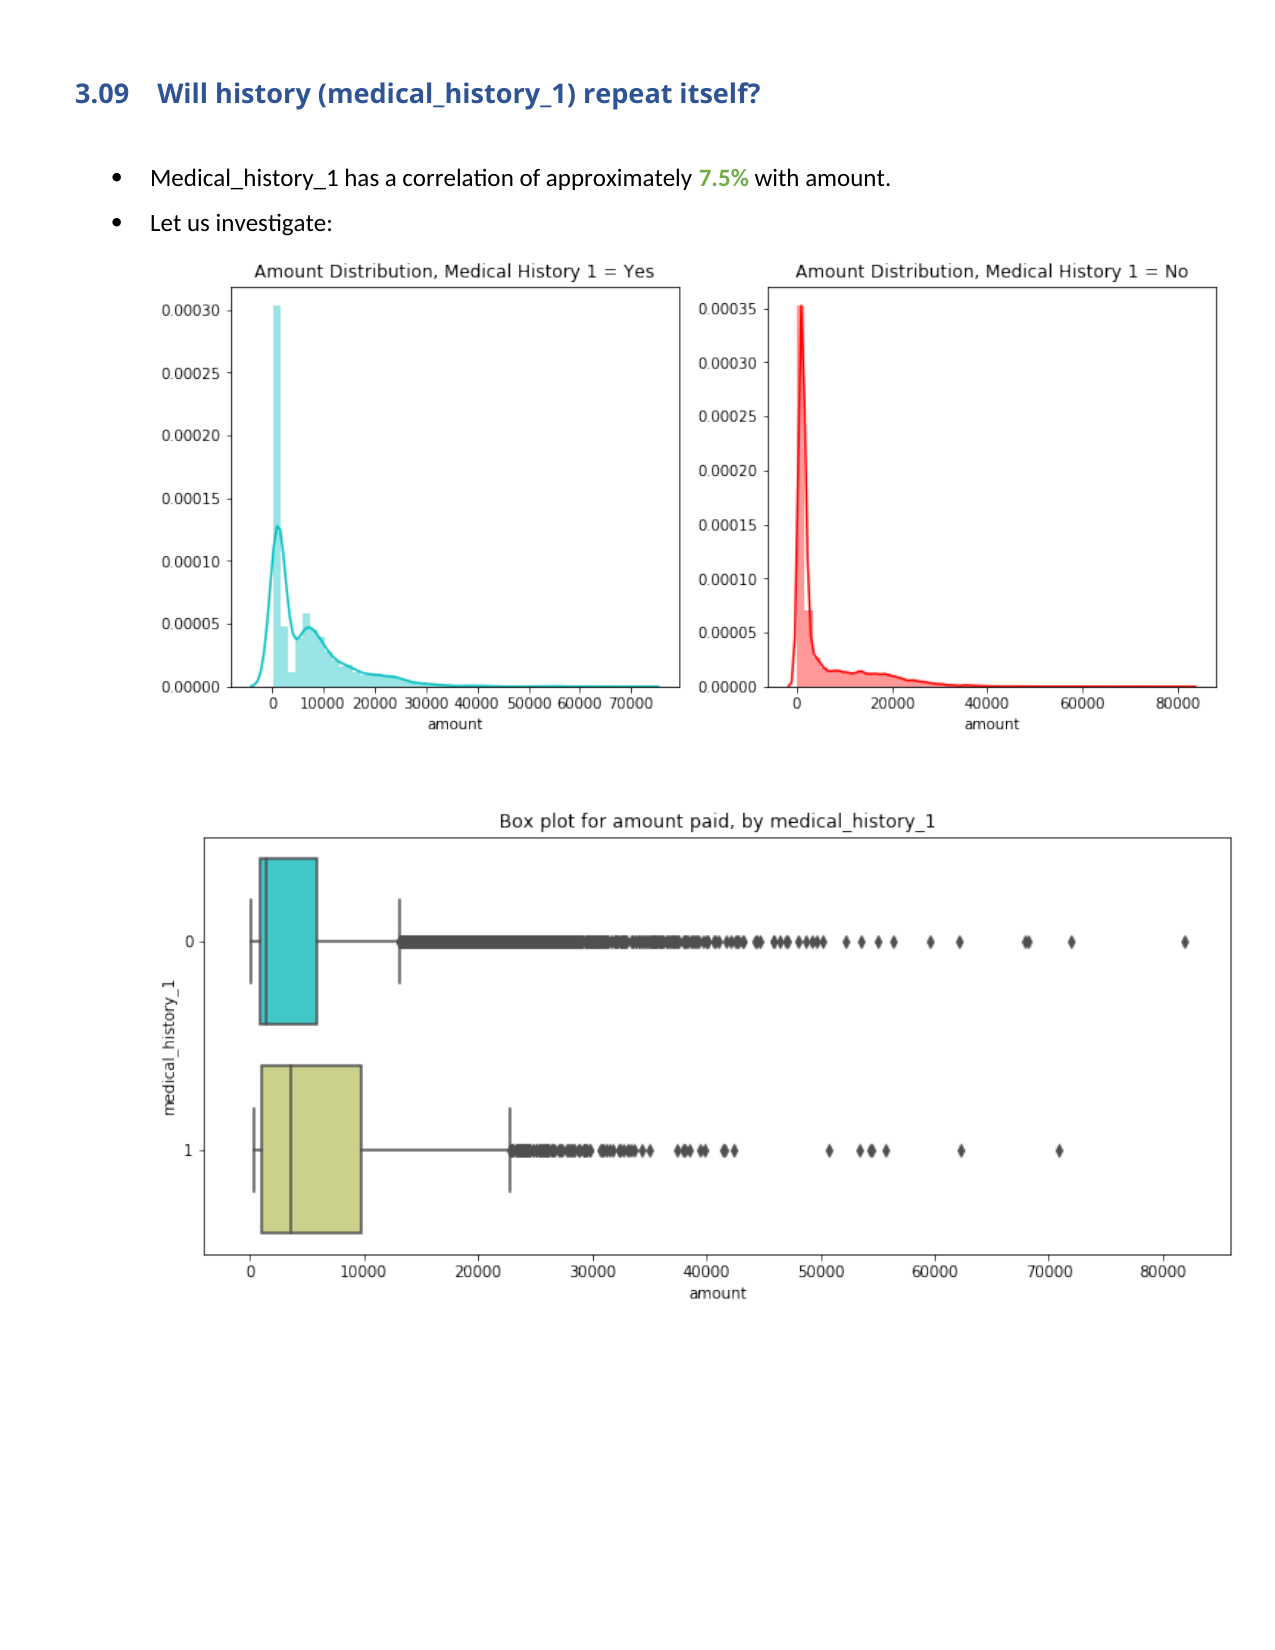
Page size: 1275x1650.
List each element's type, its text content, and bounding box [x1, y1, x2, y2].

picture [150, 802, 1246, 1313]
subtitle Will history (medical_history_1) repeat itself? [75, 75, 1200, 112]
list Let us investigate: [112, 207, 1200, 238]
list Medical_history_1 has a correlation of approximately 7.5% with amount. [112, 162, 1200, 192]
picture [150, 253, 1231, 743]
